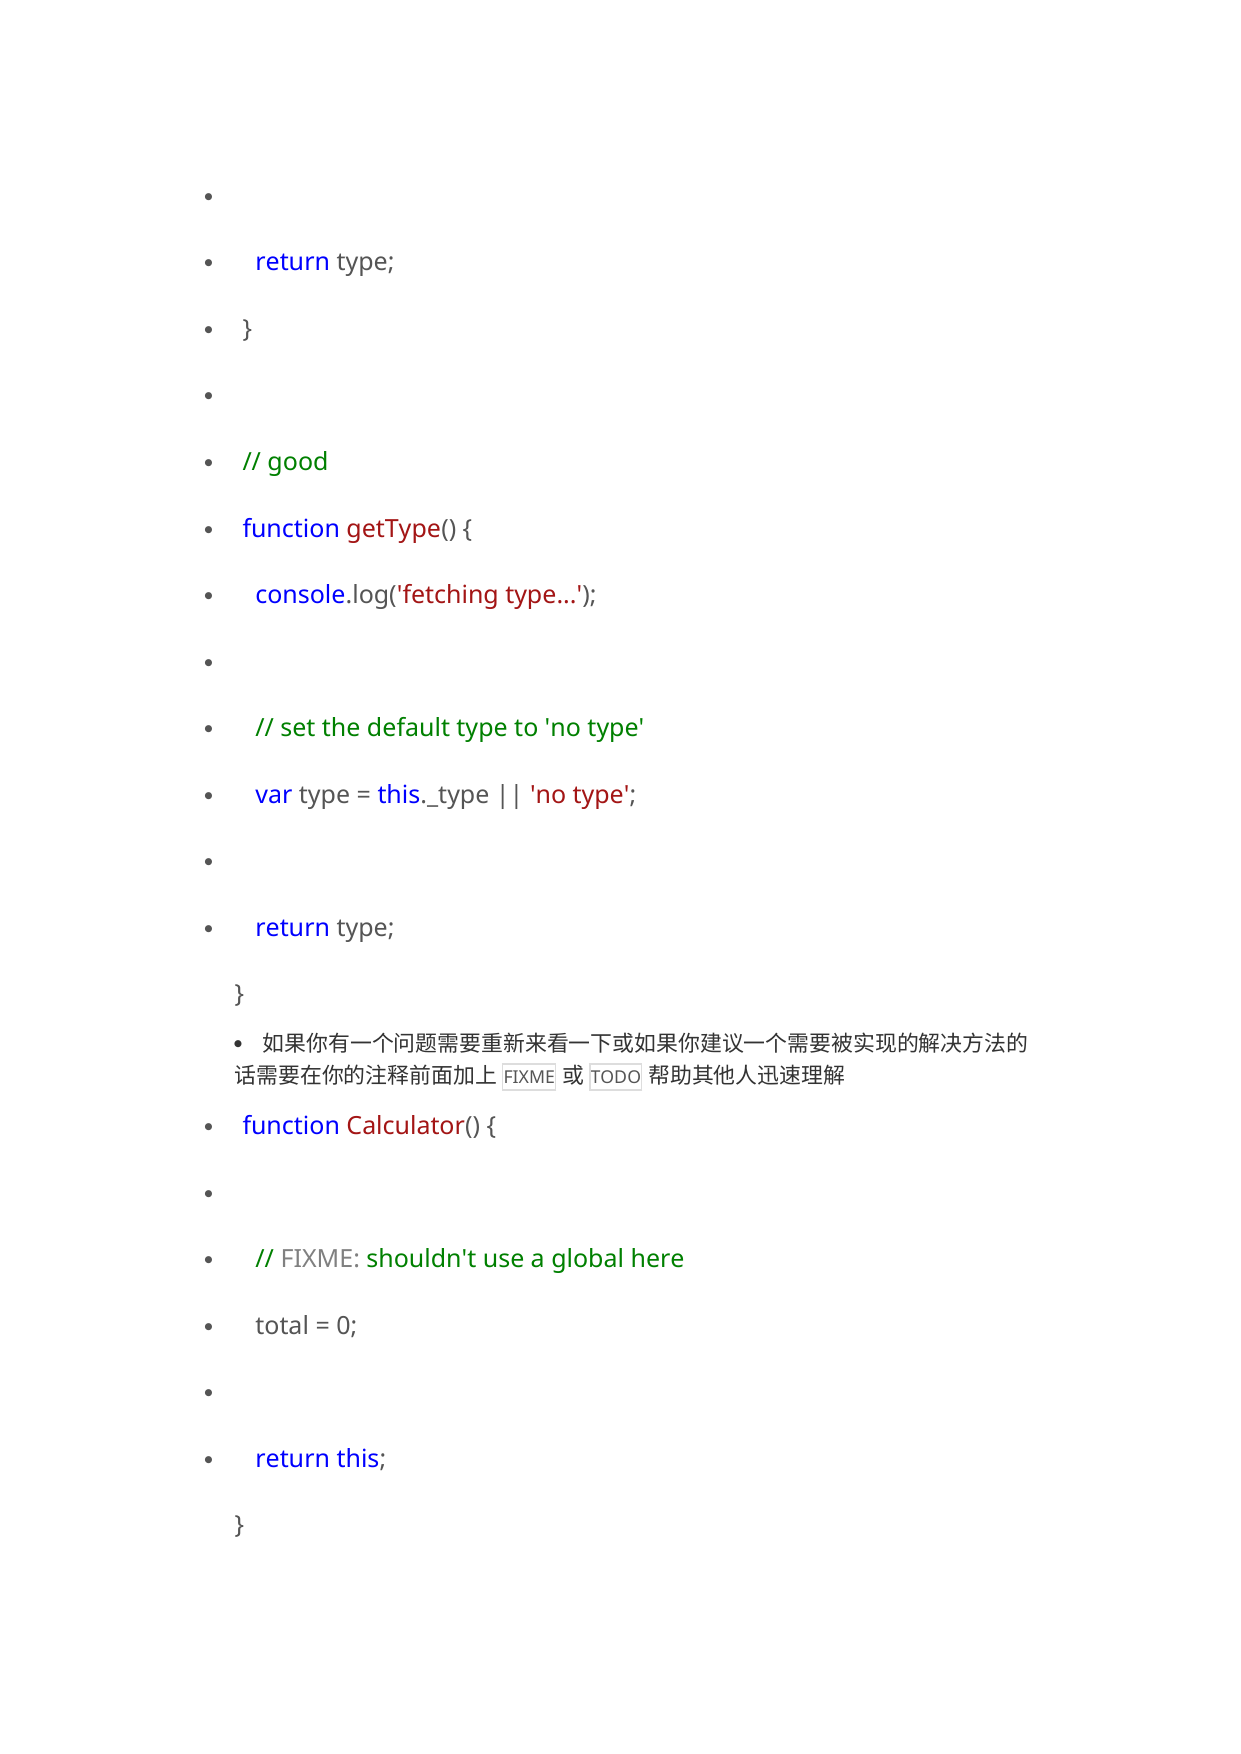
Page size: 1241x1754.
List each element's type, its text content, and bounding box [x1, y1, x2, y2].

list // good [205, 428, 1029, 493]
list return this; [205, 1425, 1029, 1490]
list function getType() { [205, 495, 1029, 560]
text } [234, 961, 1037, 1026]
list return type; [205, 228, 1029, 293]
list var type = this._type || 'no type'; [205, 761, 1029, 826]
list // FIXME: shouldn't use a global here [205, 1225, 1029, 1290]
text } [234, 1492, 1037, 1557]
list console.log('fetching type...'); [205, 561, 1029, 626]
list // set the default type to 'no type' [205, 694, 1029, 759]
list } [205, 295, 1029, 360]
list 如果你有一个问题需要重新来看一下或如果你建议一个需要被实现的解决方法的话需要在你的注释前面加上 FIXME 或 TODO 帮助其他人迅速理解 [234, 1026, 1037, 1091]
list total = 0; [205, 1292, 1029, 1357]
list return type; [205, 894, 1029, 959]
list function Calculator() { [205, 1092, 1029, 1157]
